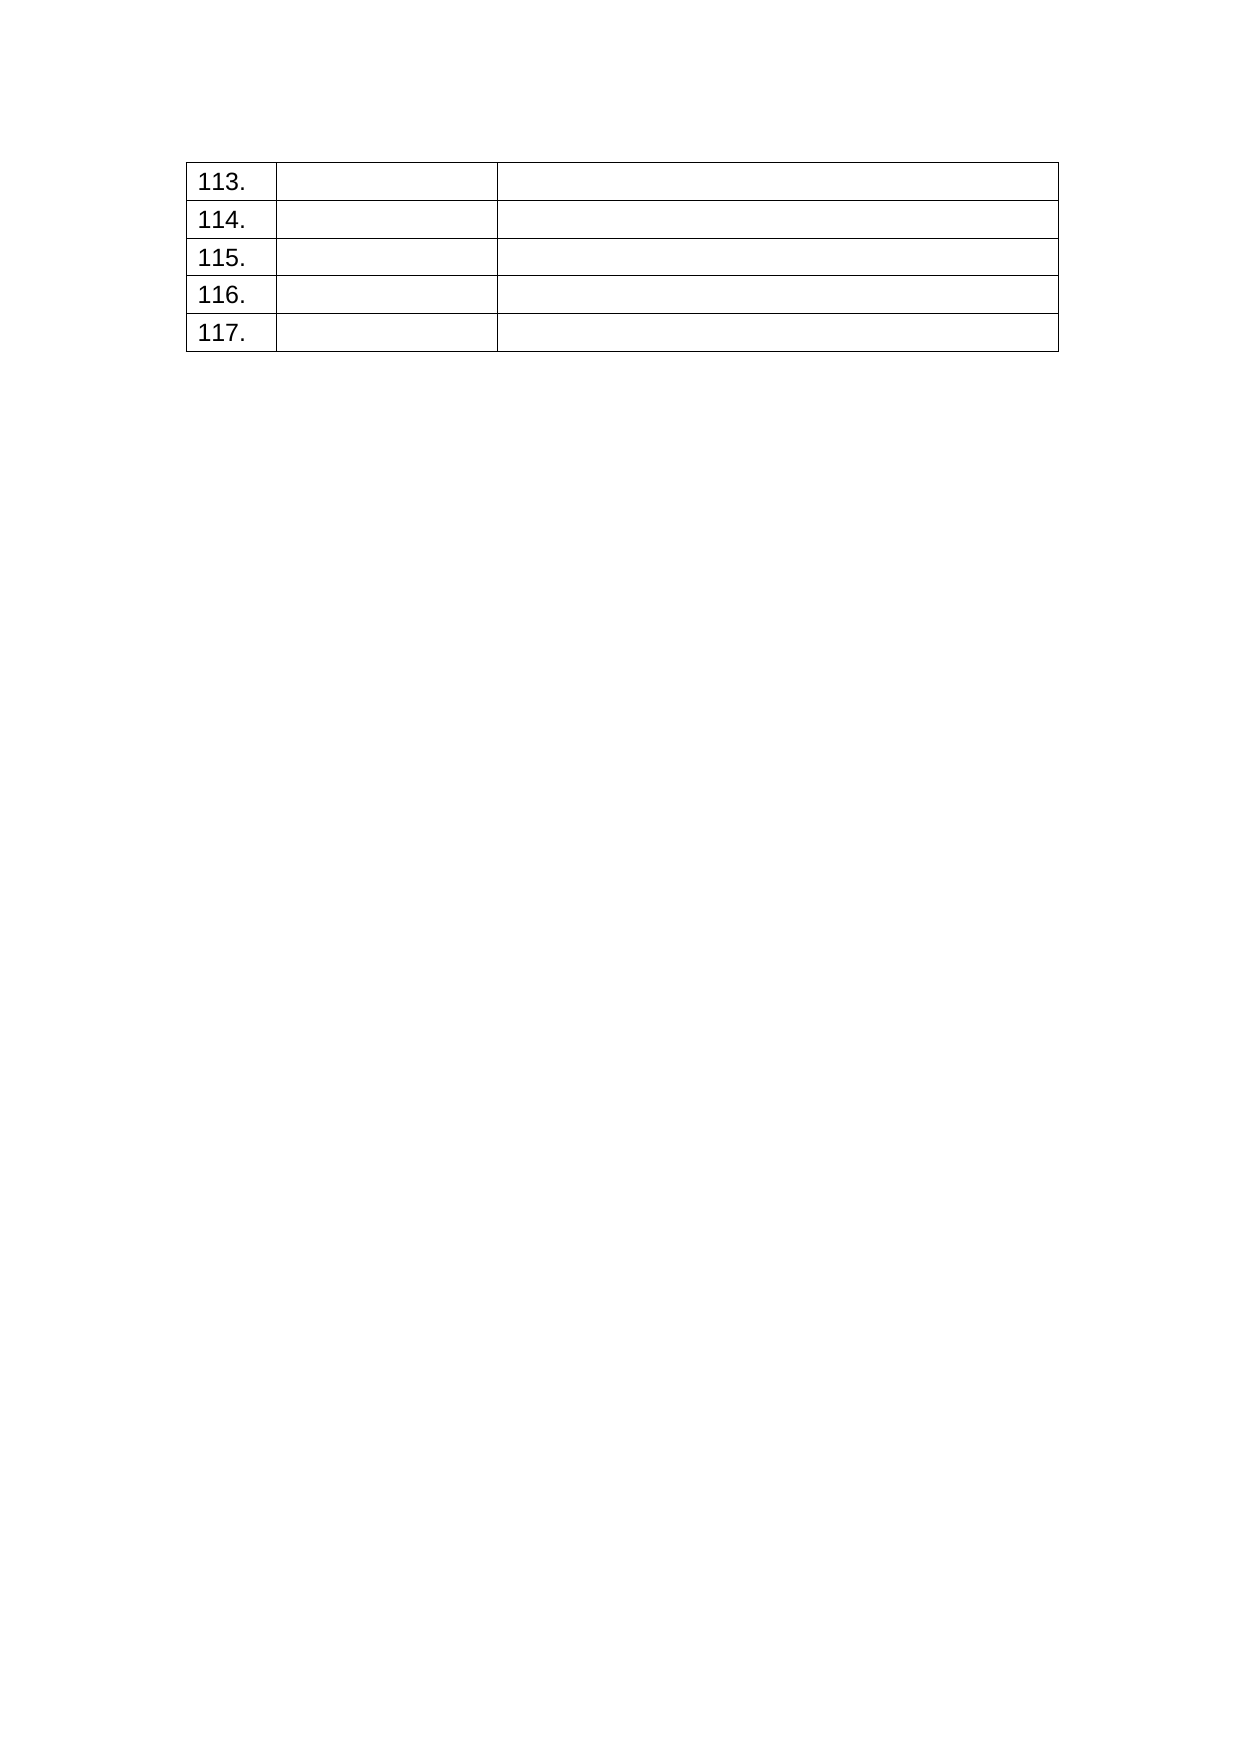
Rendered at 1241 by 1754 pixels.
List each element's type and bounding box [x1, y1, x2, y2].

table_cell [498, 314, 1058, 351]
table_cell [498, 276, 1058, 313]
table_cell [498, 239, 1058, 275]
table_cell [187, 276, 276, 313]
table_cell [187, 163, 276, 200]
table_cell [187, 314, 276, 351]
table_cell [277, 276, 497, 313]
table_cell [277, 163, 497, 200]
table_cell [498, 201, 1058, 238]
table_cell [277, 314, 497, 351]
table_cell [277, 239, 497, 275]
table_cell [277, 201, 497, 238]
table_cell [187, 201, 276, 238]
table_cell [187, 239, 276, 275]
table_cell [498, 163, 1058, 200]
